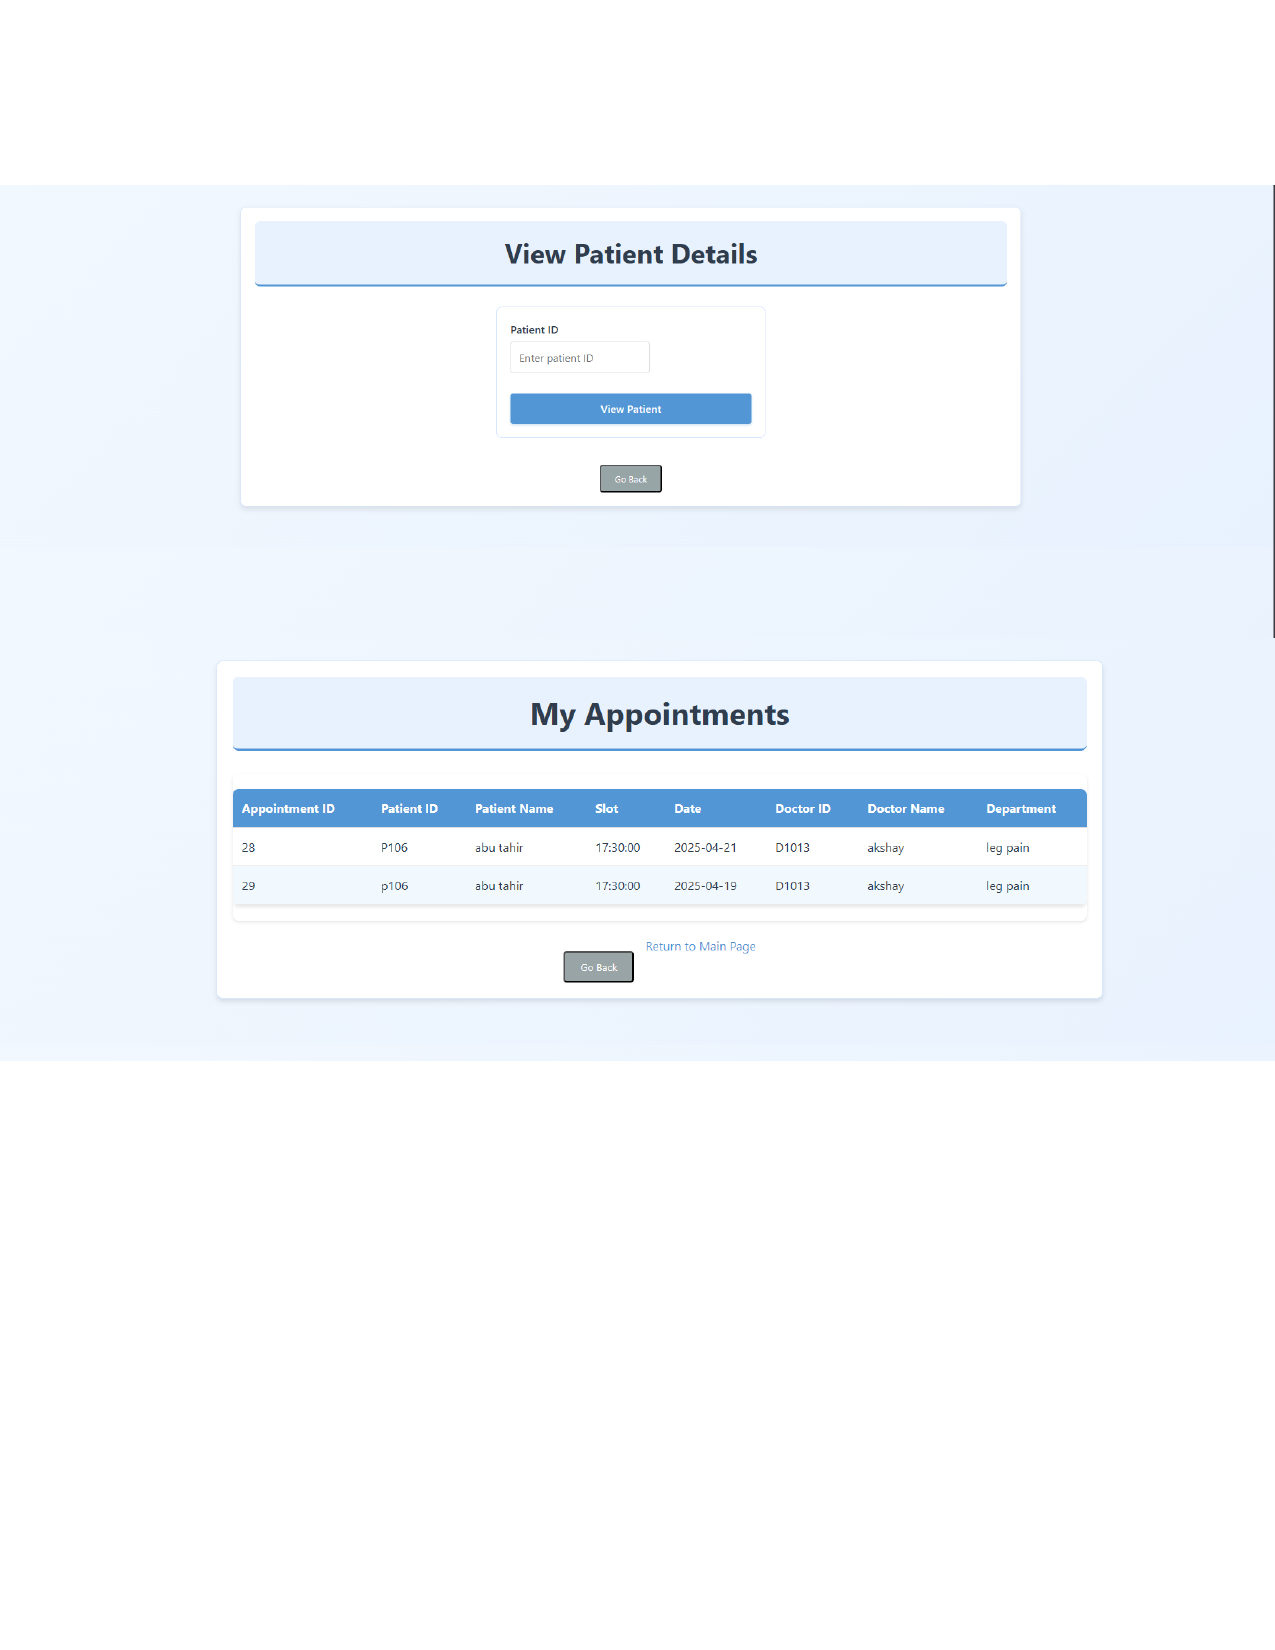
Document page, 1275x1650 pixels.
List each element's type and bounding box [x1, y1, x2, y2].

picture [0, 185, 1275, 1061]
